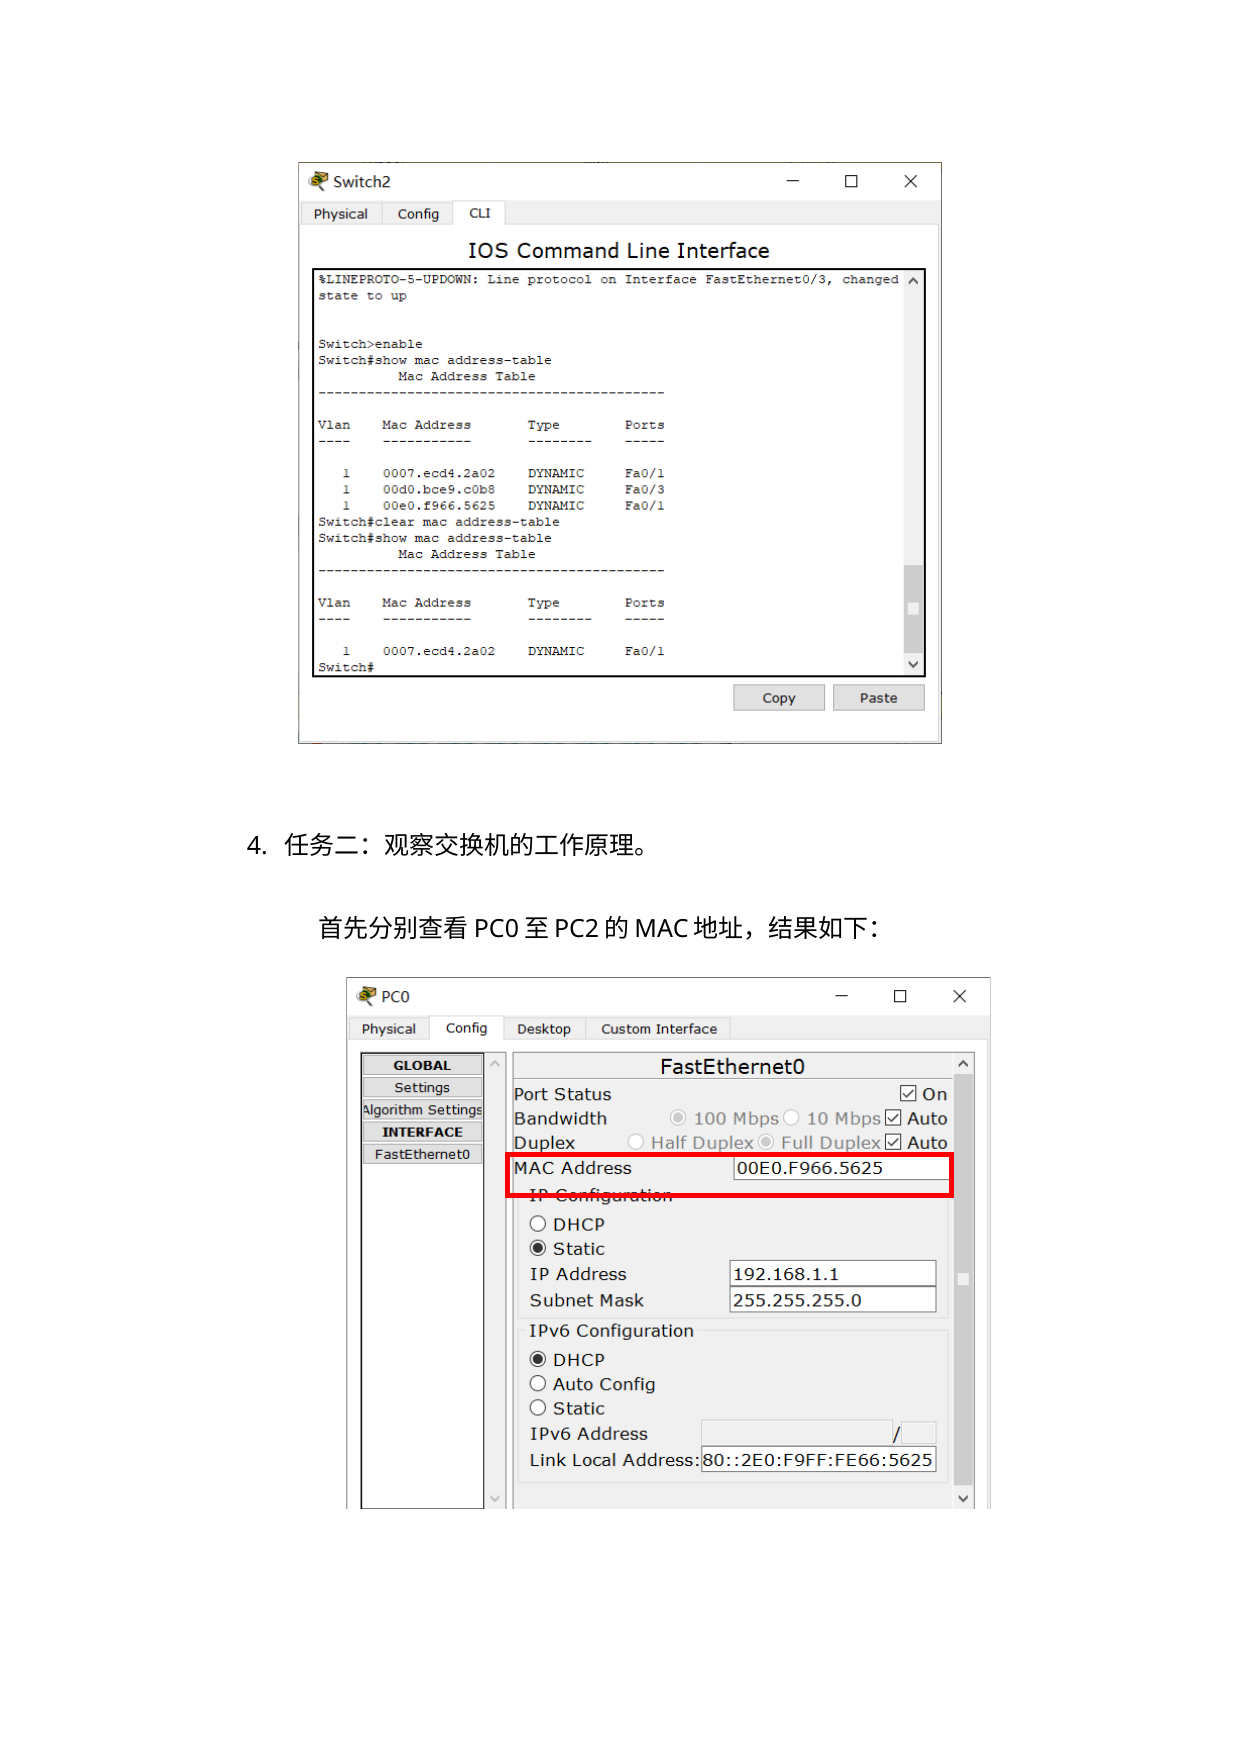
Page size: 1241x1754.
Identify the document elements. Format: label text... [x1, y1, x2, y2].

picture [298, 162, 942, 744]
list 任务二：观察交换机的工作原理。 [247, 811, 1053, 876]
picture [346, 977, 991, 1509]
list 首先分别查看PC0至PC2的MAC地址，结果如下： [319, 894, 1053, 959]
